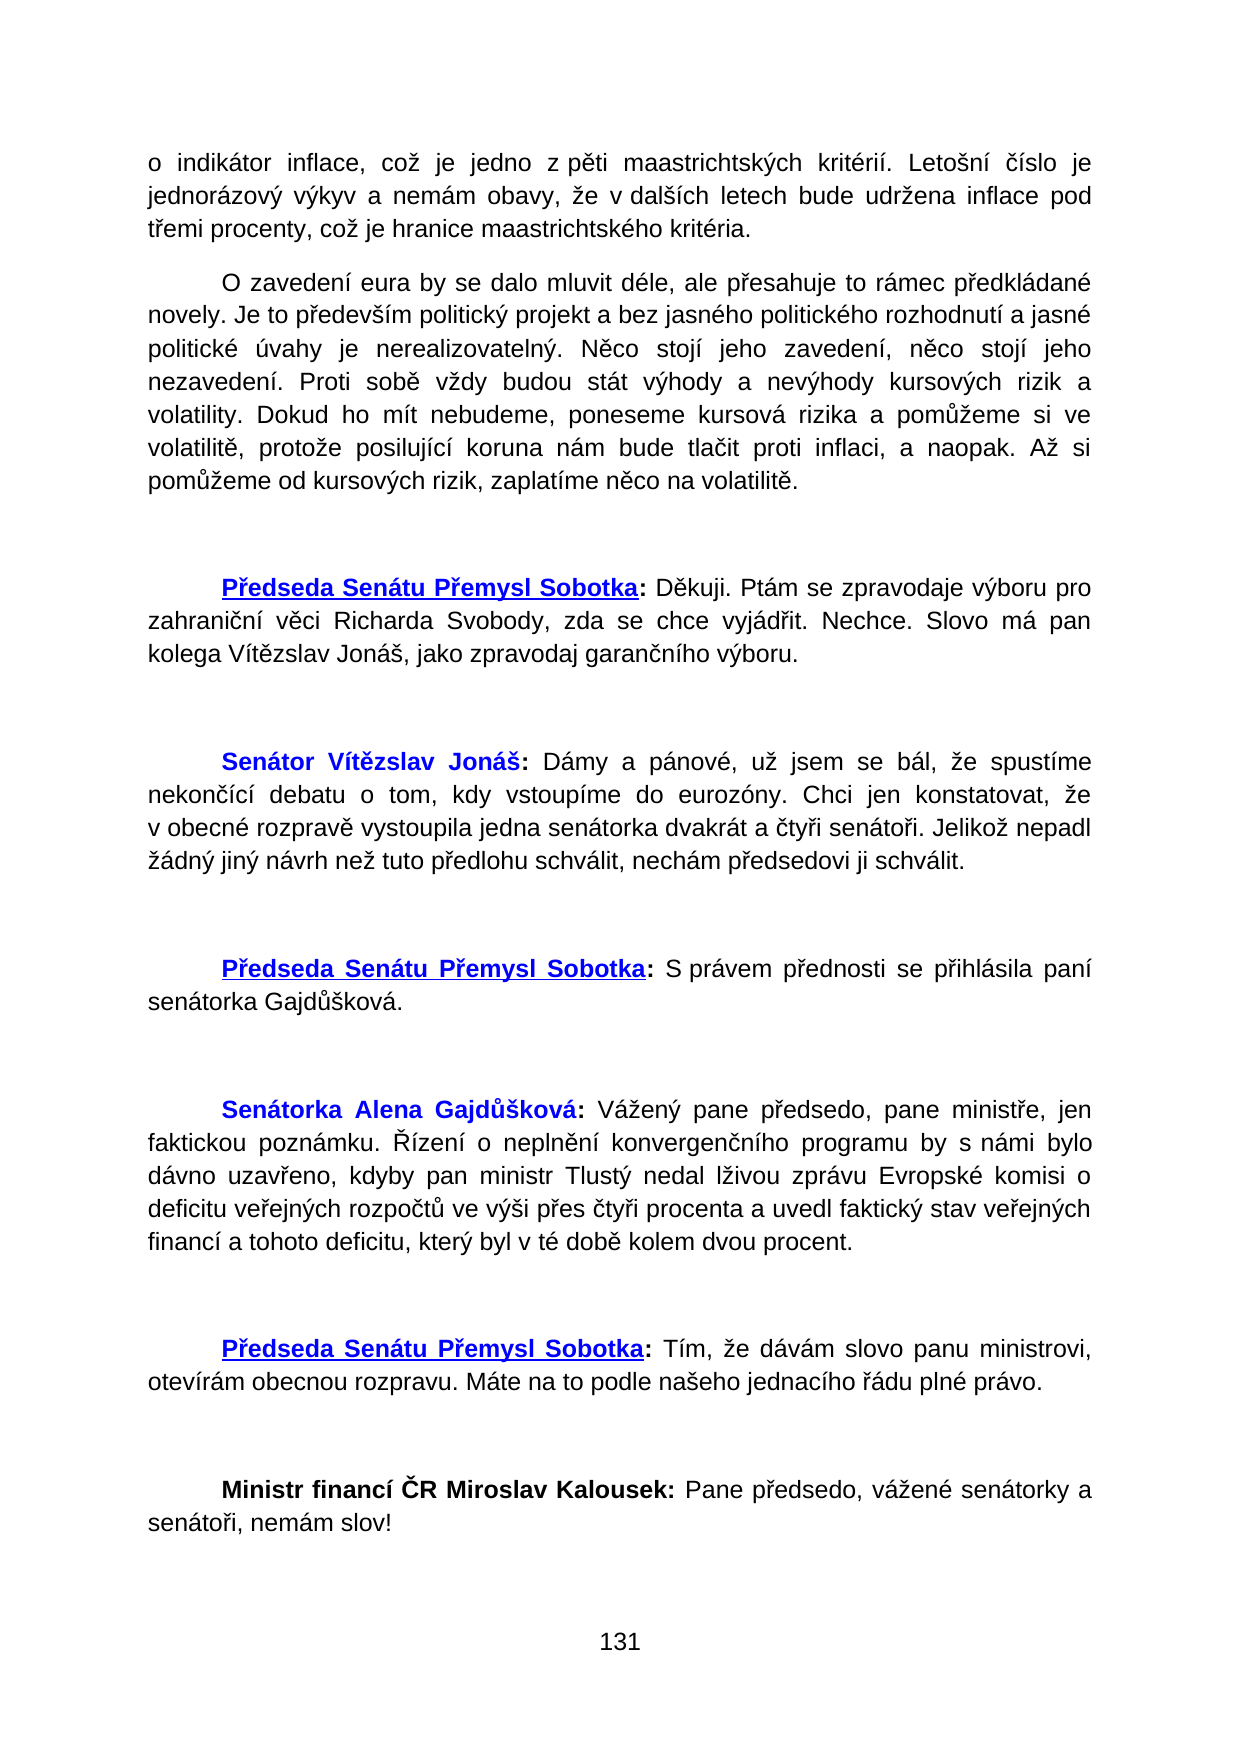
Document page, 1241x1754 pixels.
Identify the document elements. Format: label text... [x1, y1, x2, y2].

text Předseda Senátu Přemysl Sobotka: Děkuji. Ptám se zpravodaje výboru pro zahraniční věci Richarda Svobody, zda se chce vyjádřit. Nechce. Slovo má pan kolega Vítězslav Jonáš, jako zpravodaj garančního výboru. [148, 573, 1093, 668]
text O zavedení eura by se dalo mluvit déle, ale přesahuje to rámec předkládané novely. Je to především politický projekt a bez jasného politického rozhodnutí a jasné politické úvahy je nerealizovatelný. Něco stojí jeho zavedení, něco stojí jeho nezavedení. Proti sobě vždy budou stát výhody a nevýhody kursových rizik a volatility. Dokud ho mít nebudeme, poneseme kursová rizika a pomůžeme si ve volatilitě, protože posilující koruna nám bude tlačit proti inflaci, a naopak. Až si pomůžeme od kursových rizik, zaplatíme něco na volatilitě. [148, 267, 1093, 494]
text Ministr financí ČR Miroslav Kalousek: Pane předsedo, vážené senátorky a senátoři, nemám slov! [148, 1475, 1093, 1537]
text Předseda Senátu Přemysl Sobotka: S právem přednosti se přihlásila paní senátorka Gajdůšková. [148, 954, 1093, 1016]
text Předseda Senátu Přemysl Sobotka: Tím, že dávám slovo panu ministrovi, otevírám obecnou rozpravu. Máte na to podle našeho jednacího řádu plné právo. [148, 1334, 1093, 1396]
text Senátorka Alena Gajdůšková: Vážený pane předsedo, pane ministře, jen faktickou poznámku. Řízení o neplnění konvergenčního programu by s námi bylo dávno uzavřeno, kdyby pan ministr Tlustý nedal lživou zprávu Evropské komisi o deficitu veřejných rozpočtů ve výši přes čtyři procenta a uvedl faktický stav veřejných financí a tohoto deficitu, který byl v té době kolem dvou procent. [148, 1094, 1093, 1255]
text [148, 148, 1093, 242]
text Senátor Vítězslav Jonáš: Dámy a pánové, už jsem se bál, že spustíme nekončící debatu o tom, kdy vstoupíme do eurozóny. Chci jen konstatovat, že v obecné rozpravě vystoupila jedna senátorka dvakrát a čtyři senátoři. Jelikož nepadl žádný jiný návrh než tuto předlohu schválit, nechám předsedovi ji schválit. [148, 747, 1093, 875]
